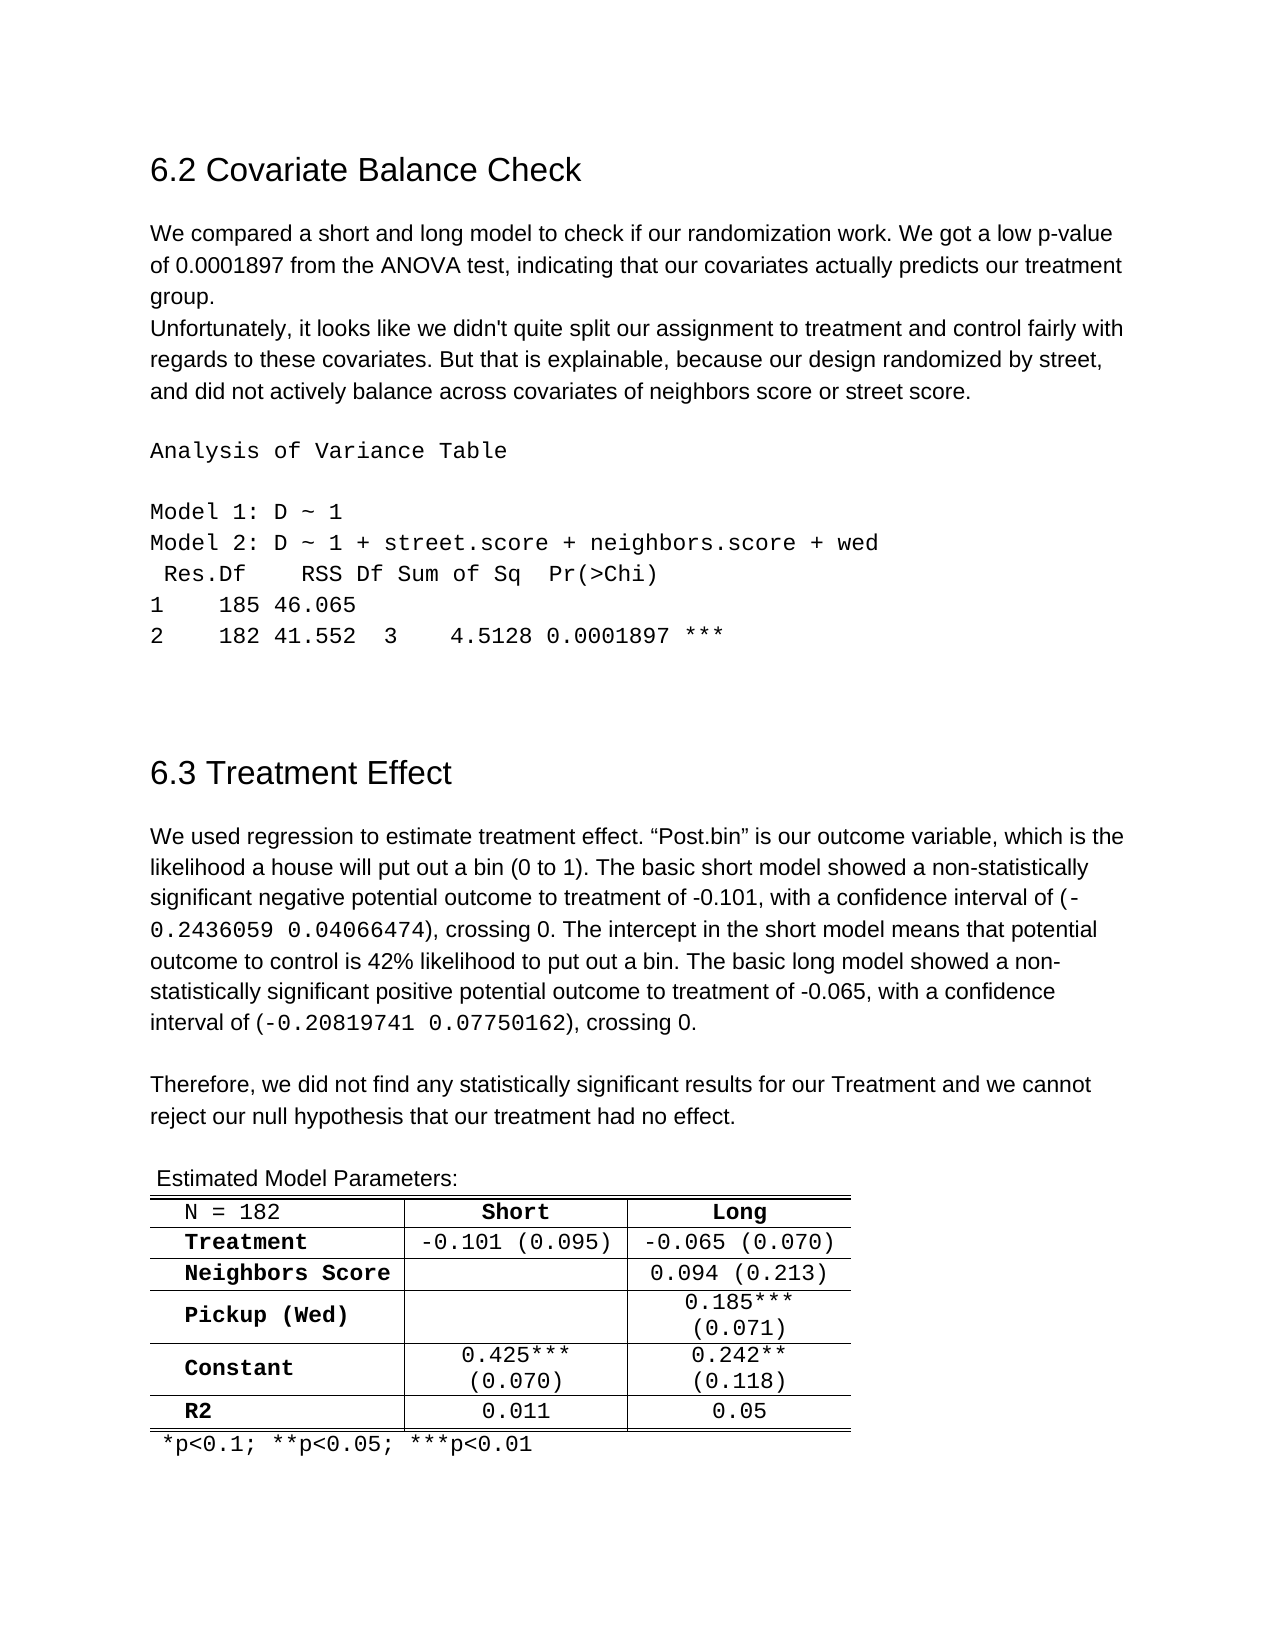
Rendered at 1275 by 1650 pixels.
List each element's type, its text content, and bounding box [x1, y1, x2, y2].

table_cell *p<0.1; **p<0.05; ***p<0.01 [150, 1432, 851, 1459]
subtitle 6.3 Treatment Effect [150, 753, 1125, 792]
subtitle 6.2 Covariate Balance Check [150, 150, 1125, 188]
table_cell 0.05 [628, 1396, 851, 1428]
text Model 1: D ~ 1 [150, 501, 1125, 526]
text Unfortunately, it looks like we didn't quite split our assignment to treatment and control fairly with regards to these covariates. But that is explainable, because our design randomized by street, and did not actively balance across covariates of neighbors score or street score. [150, 315, 1125, 404]
table_cell 0.242** (0.118) [628, 1344, 851, 1395]
table_cell 0.185*** (0.071) [628, 1291, 851, 1342]
text Model 2: D ~ 1 + street.score + neighbors.score + wed [150, 532, 1125, 557]
table_header Short [405, 1200, 627, 1227]
text We used regression to estimate treatment effect. “Post.bin” is our outcome variable, which is the likelihood a house will put out a bin (0 to 1). The basic short model showed a non-statistically significant negative potential outcome to treatment of -0.101, with a confidence interval of (-0.2436059 0.04066474), crossing 0. The intercept in the short model means that potential outcome to control is 42% likelihood to put out a bin. The basic long model showed a non-statistically significant positive potential outcome to treatment of -0.065, with a confidence interval of (-0.20819741 0.07750162), crossing 0. [150, 823, 1125, 1037]
table_cell Pickup (Wed) [150, 1291, 404, 1342]
table_cell [405, 1291, 627, 1342]
text 2 182 41.552 3 4.5128 0.0001897 *** [150, 625, 1125, 651]
table_cell -0.065 (0.070) [628, 1228, 851, 1258]
table_cell Constant [150, 1344, 404, 1395]
table_cell 0.425*** (0.070) [405, 1344, 627, 1395]
text Res.Df RSS Df Sum of Sq Pr(>Chi) [150, 563, 1125, 588]
table_cell R2 [150, 1396, 404, 1428]
text Therefore, we did not find any statistically significant results for our Treatment and we cannot reject our null hypothesis that our treatment had no effect. [150, 1071, 1125, 1129]
text 1 185 46.065 [150, 594, 1125, 619]
text Estimated Model Parameters: [150, 1164, 1125, 1191]
table_cell 0.011 [405, 1396, 627, 1428]
text Analysis of Variance Table [150, 440, 1125, 466]
table_cell Neighbors Score [150, 1259, 404, 1289]
table_cell -0.101 (0.095) [405, 1228, 627, 1258]
table_cell 0.094 (0.213) [628, 1259, 851, 1289]
text We compared a short and long model to check if our randomization work. We got a low p-value of 0.0001897 from the ANOVA test, indicating that our covariates actually predicts our treatment group. [150, 220, 1125, 309]
table_header Long [628, 1200, 851, 1227]
table_cell [405, 1259, 627, 1289]
table_cell Treatment [150, 1228, 404, 1258]
table_header N = 182 [150, 1200, 404, 1227]
